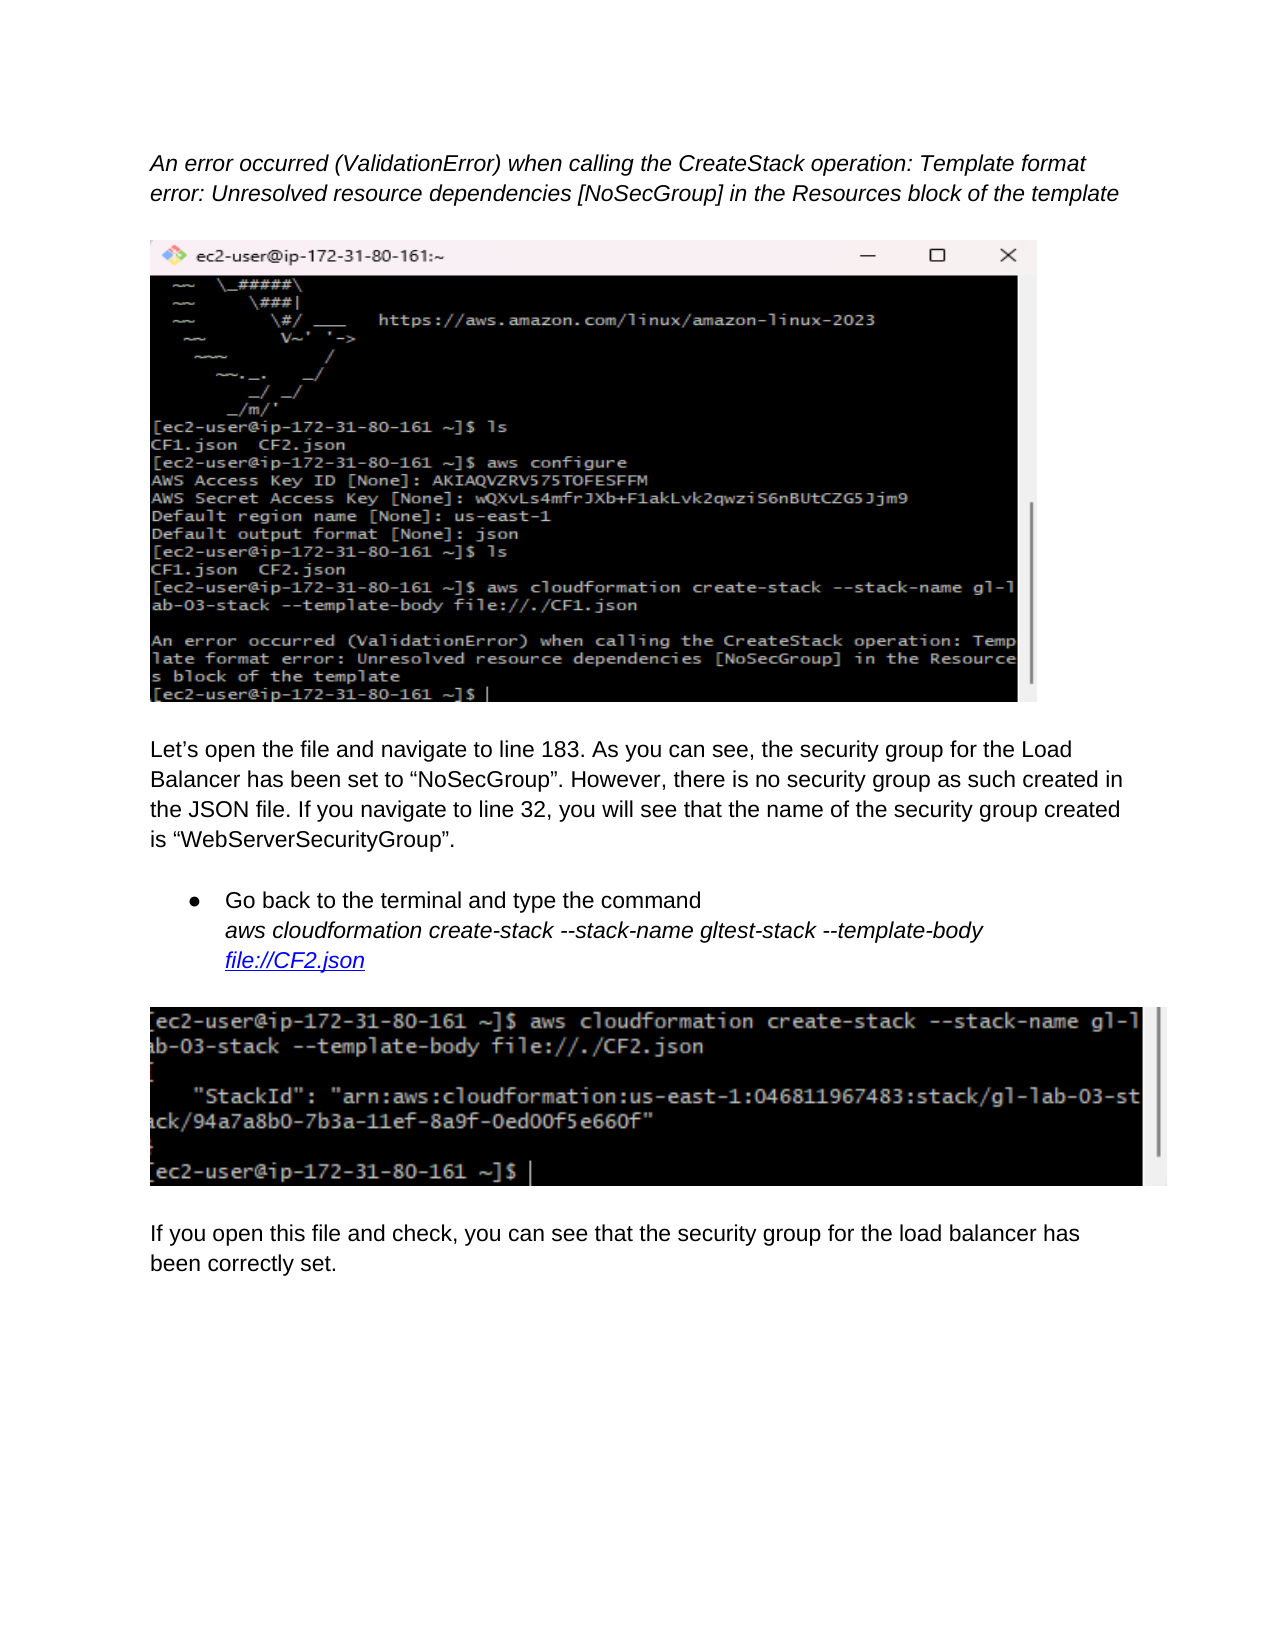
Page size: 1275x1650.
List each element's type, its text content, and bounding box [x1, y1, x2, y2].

text An error occurred (ValidationError) when calling the CreateStack operation: Template format error: Unresolved resource dependencies [NoSecGroup] in the Resources block of the template [150, 150, 1125, 207]
picture [150, 1007, 1168, 1186]
list Go back to the terminal and type the command aws cloudformation create-stack --stack-name gltest-stack --template-body file://CF2.json [187, 887, 1125, 973]
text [150, 1220, 1125, 1276]
text Let’s open the file and navigate to line 183. As you can see, the security group for the Load Balancer has been set to “NoSecGroup”. However, there is no security group as such created in the JSON file. If you navigate to line 32, you will see that the name of the security group created is “WebServerSecurityGroup”. [150, 736, 1125, 853]
picture [150, 240, 1038, 702]
